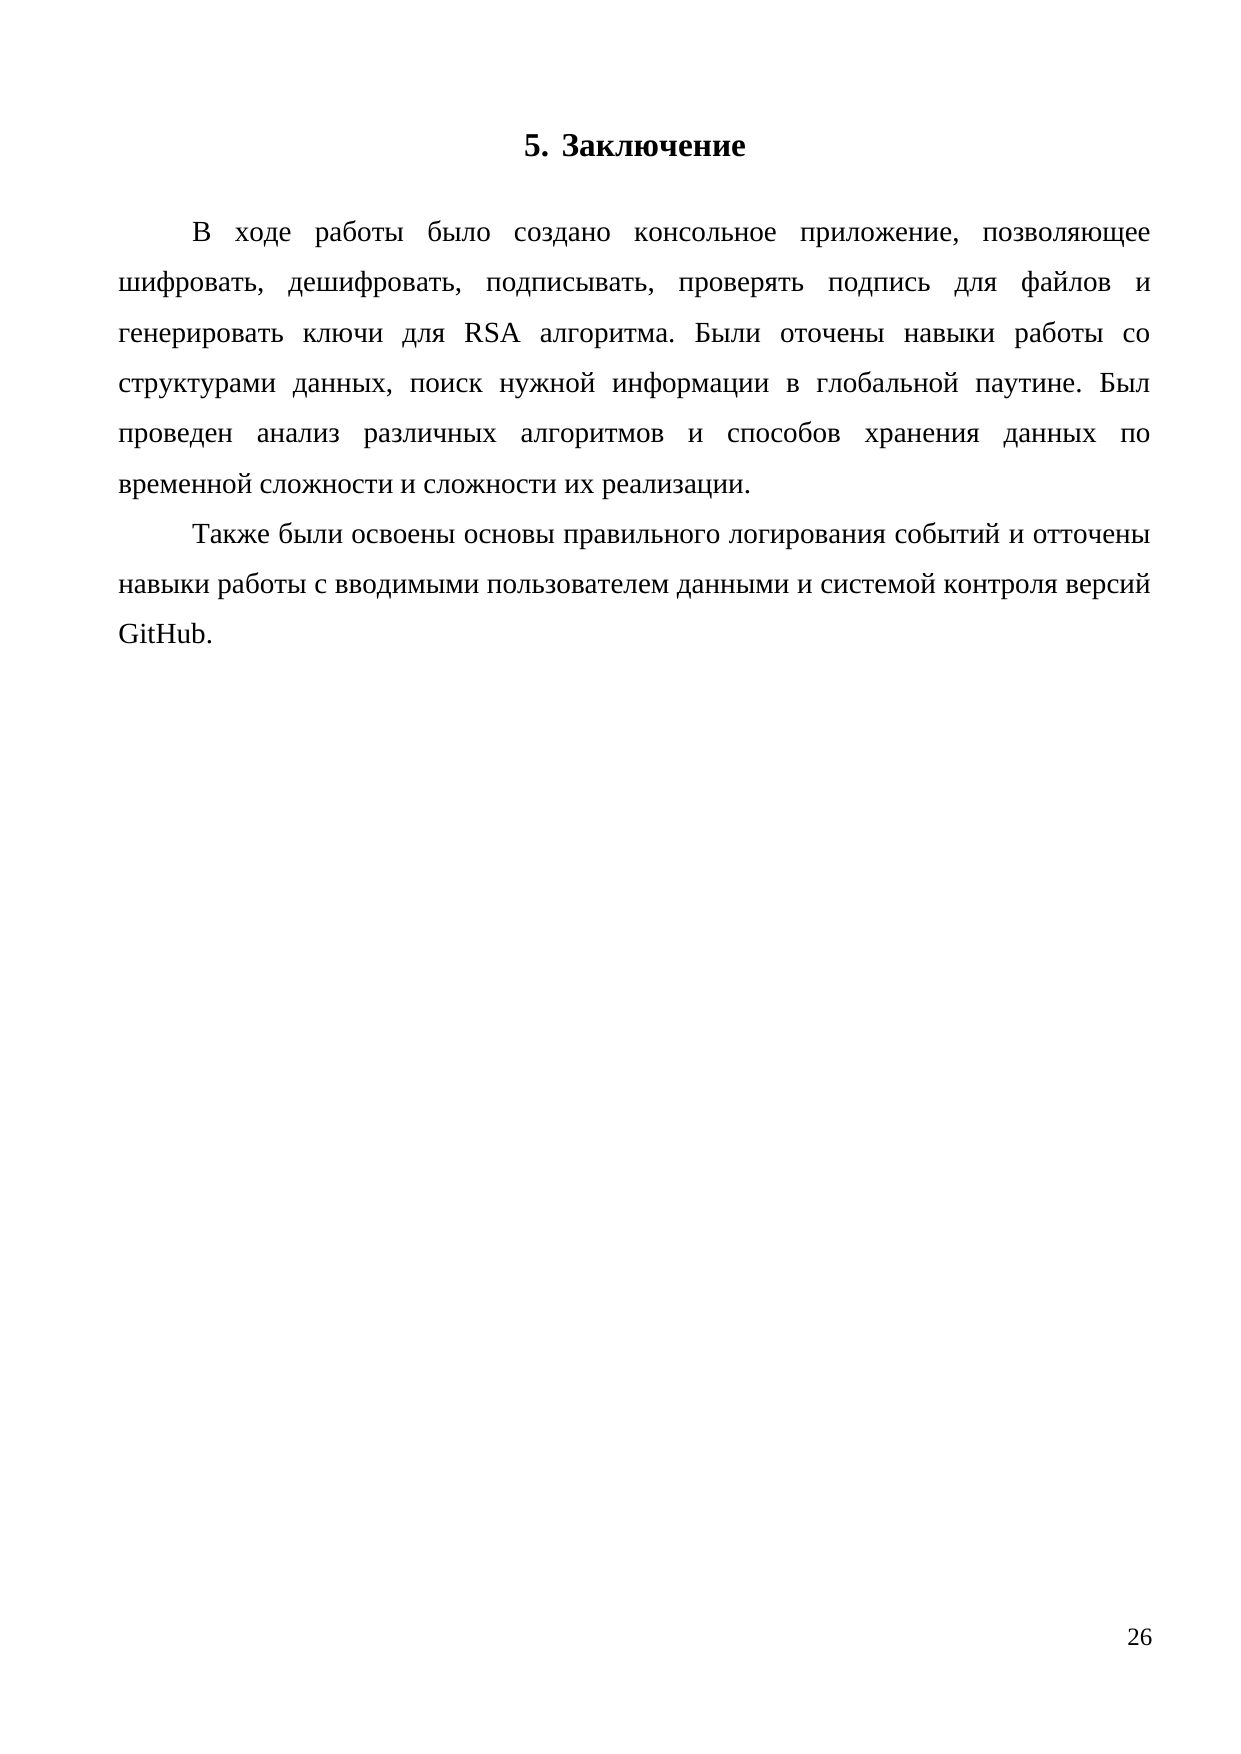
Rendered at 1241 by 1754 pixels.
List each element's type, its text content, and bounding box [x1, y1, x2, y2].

text В ходе работы было создано консольное приложение, позволяющее шифровать, дешифровать, подписывать, проверять подпись для файлов и генерировать ключи для RSA алгоритма. Были оточены навыки работы со структурами данных, поиск нужной информации в глобальной паутине. Был проведен анализ различных алгоритмов и способов хранения данных по временной сложности и сложности их реализации. [118, 214, 1152, 499]
text Также были освоены основы правильного логирования событий и отточены навыки работы с вводимыми пользователем данными и системой контроля версий GitHub. [118, 516, 1152, 650]
subtitle Заключение [118, 126, 1152, 164]
